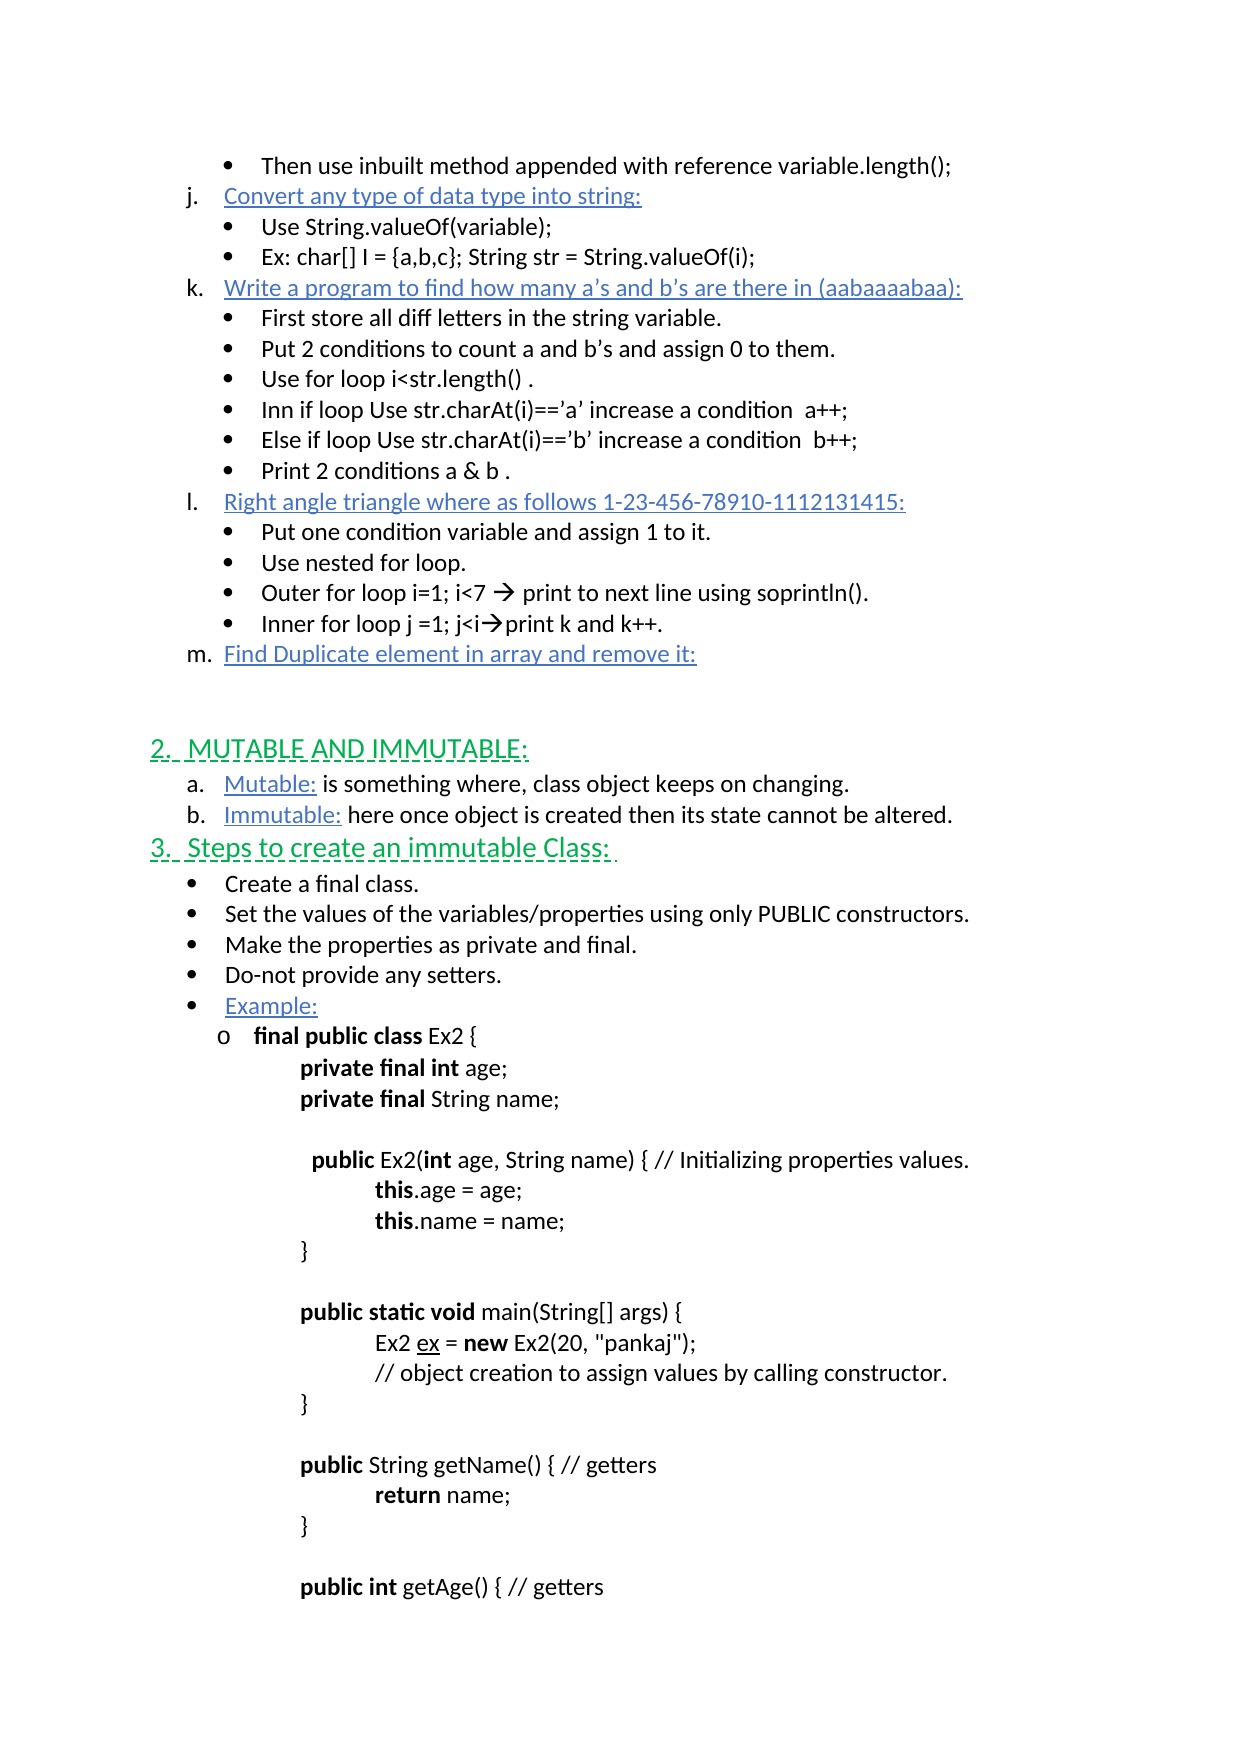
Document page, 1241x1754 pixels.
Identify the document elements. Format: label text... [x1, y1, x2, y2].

list Make the properties as private and final. [187, 929, 1090, 959]
list Mutable: is something where, class object keeps on changing. [186, 768, 1090, 799]
text } [262, 1235, 1090, 1266]
text // object creation to assign values by calling constructor. [262, 1357, 1090, 1388]
text } [262, 1388, 1090, 1418]
text private final String name; [262, 1083, 1090, 1113]
text Use for loop i<str.length() . [224, 364, 1090, 394]
text Ex2 ex = new Ex2(20, "pankaj"); [262, 1327, 1090, 1357]
subtitle Right angle triangle where as follows 1-23-456-78910-1112131415: [186, 486, 1090, 516]
list Set the values of the variables/properties using only PUBLIC constructors. [187, 898, 1090, 929]
list Create a final class. [187, 868, 1090, 898]
text public String getName() { // getters [262, 1449, 1090, 1479]
subtitle MUTABLE AND IMMUTABLE: [150, 730, 1090, 766]
text this.age = age; [262, 1174, 1090, 1205]
text Put one condition variable and assign 1 to it. [224, 516, 1090, 547]
text public static void main(String[] args) { [262, 1296, 1090, 1327]
text Use nested for loop. [224, 547, 1090, 577]
text } [262, 1510, 1090, 1541]
text return name; [262, 1479, 1090, 1510]
text Put 2 conditions to count a and b’s and assign 0 to them. [224, 333, 1090, 364]
text Ex: char[] I = {a,b,c}; String str = String.valueOf(i); [224, 242, 1090, 272]
subtitle Write a program to find how many a’s and b’s are there in (aabaaaabaa): [186, 272, 1090, 303]
subtitle Convert any type of data type into string: [186, 181, 1090, 211]
subtitle Steps to create an immutable Class: [150, 829, 1090, 865]
text Else if loop Use str.charAt(i)==’b’ increase a condition b++; [224, 425, 1090, 455]
text Use String.valueOf(variable); [224, 211, 1090, 242]
text public int getAge() { // getters [262, 1571, 1090, 1602]
text Inner for loop j =1; j<iprint k and k++. [224, 608, 1090, 638]
subtitle Find Duplicate element in array and remove it: [186, 638, 1090, 669]
text Outer for loop i=1; i<7 print to next line using soprintln(). [224, 577, 1090, 608]
text Print 2 conditions a & b . [224, 455, 1090, 486]
text First store all diff letters in the string variable. [224, 303, 1090, 333]
text this.name = name; [262, 1205, 1090, 1235]
text Inn if loop Use str.charAt(i)==’a’ increase a condition a++; [224, 394, 1090, 425]
text private final int age; [262, 1052, 1090, 1083]
list Immutable: here once object is created then its state cannot be altered. [186, 799, 1090, 829]
list Example: [187, 990, 1090, 1020]
list Do-not provide any setters. [187, 959, 1090, 990]
text public Ex2(int age, String name) { // Initializing properties values. [262, 1144, 1090, 1174]
list final public class Ex2 { [216, 1020, 1090, 1052]
text Then use inbuilt method appended with reference variable.length(); [224, 150, 1090, 181]
